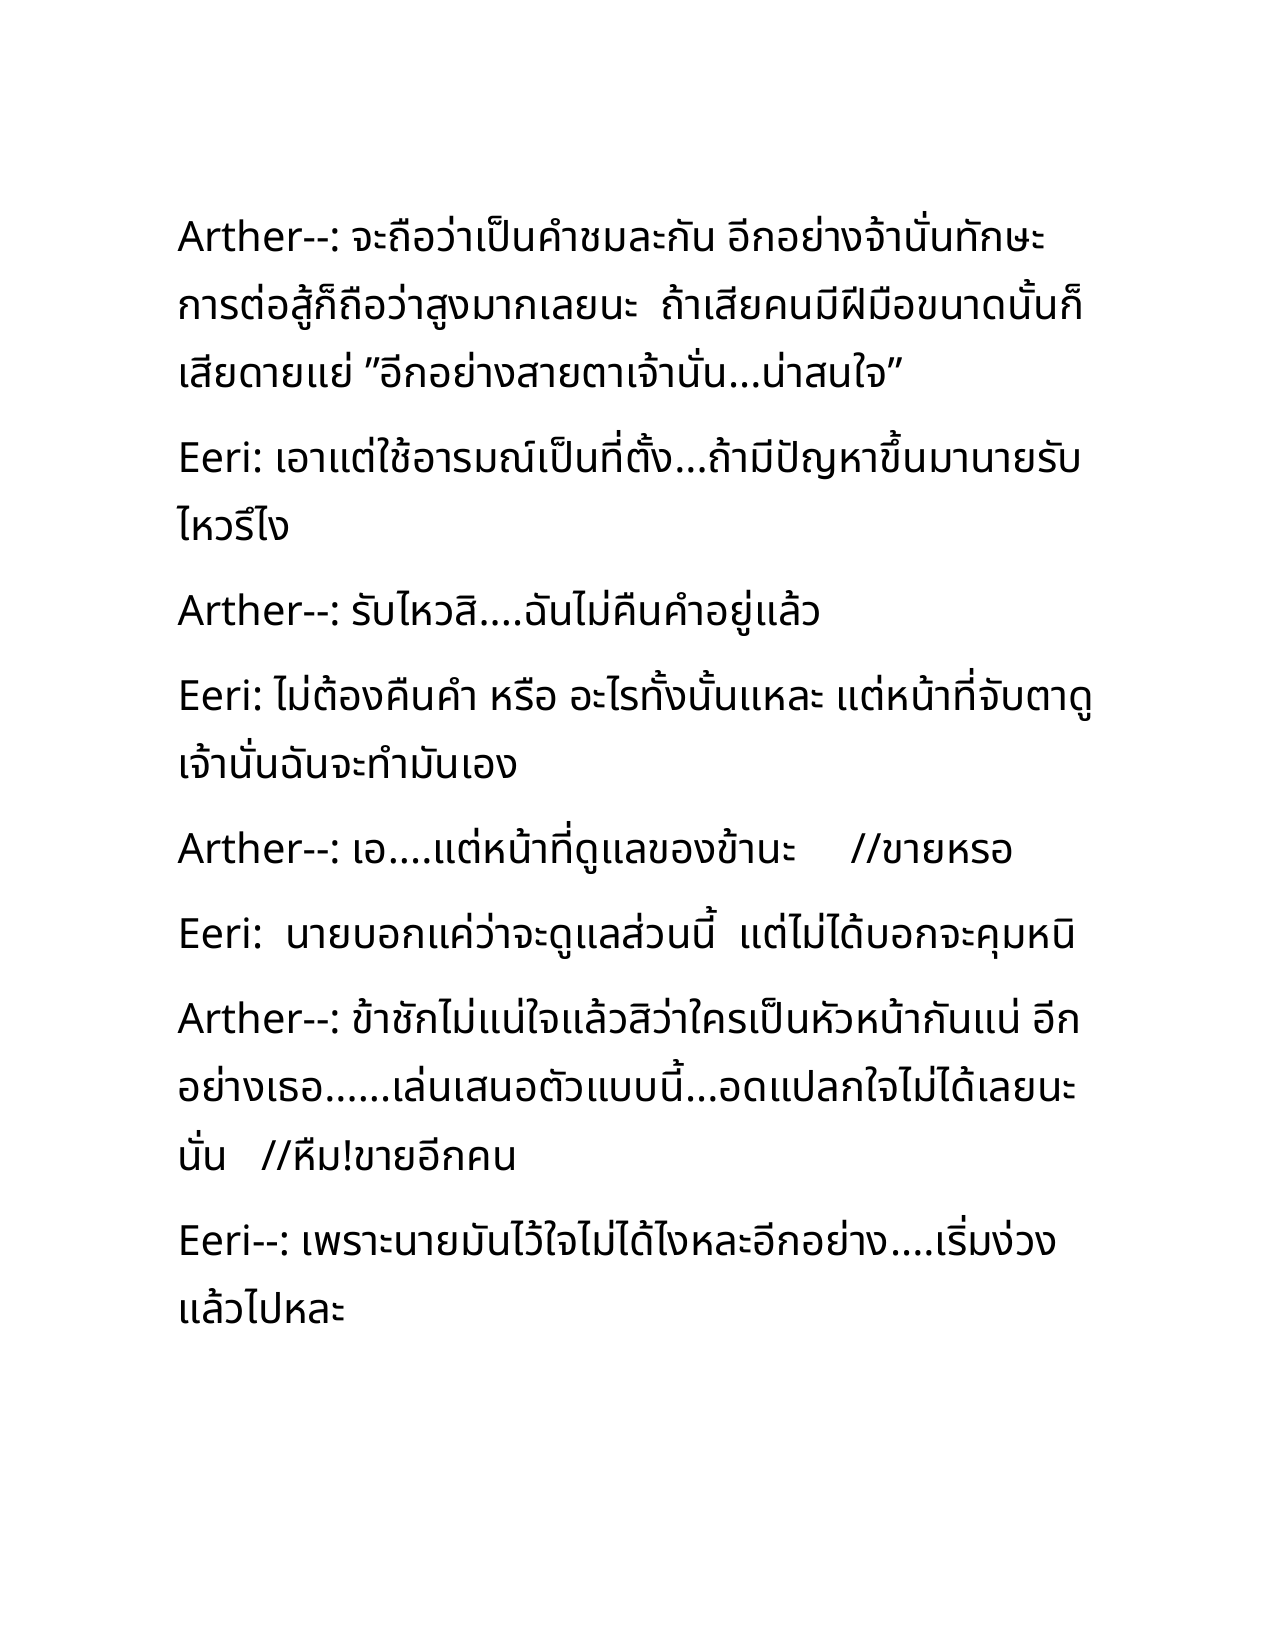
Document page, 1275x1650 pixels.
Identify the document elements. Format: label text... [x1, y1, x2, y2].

text Arther--: รับไหวสิ....ฉันไม่คืนคำอยู่แล้ว [177, 581, 1098, 644]
text Arther--: ข้าชักไม่แน่ใจแล้วสิว่าใครเป็นหัวหน้ากันแน่ อีกอย่างเธอ......เล่นเสนอตัวแบบนี้...อดแปลกใจไม่ได้เลยนะนั่น //หืม!ขายอีกคน [177, 989, 1098, 1189]
text Eeri: นายบอกแค่ว่าจะดูแลส่วนนี้ แต่ไม่ได้บอกจะคุมหนิ [177, 904, 1098, 967]
text Arther--: จะถือว่าเป็นคำชมละกัน อีกอย่างจ้านั่นทักษะการต่อสู้ก็ถือว่าสูงมากเลยนะ ถ้าเสียคนมีฝีมือขนาดนั้นก็เสียดายแย่ ”อีกอย่างสายตาเจ้านั่น...น่าสนใจ” [177, 207, 1098, 406]
text Eeri: เอาแต่ใช้อารมณ์เป็นที่ตั้ง...ถ้ามีปัญหาขึ้นมานายรับไหวรึไง [177, 428, 1098, 559]
text Arther--: เอ....แต่หน้าที่ดูแลของข้านะ //ขายหรอ [177, 819, 1098, 882]
text Eeri--: เพราะนายมันไว้ใจไม่ได้ไงหละอีกอย่าง....เริ่มง่วงแล้วไปหละ [177, 1211, 1098, 1342]
text Eeri: ไม่ต้องคืนคำ หรือ อะไรทั้งนั้นแหละ แต่หน้าที่จับตาดูเจ้านั่นฉันจะทำมันเอง [177, 666, 1098, 797]
